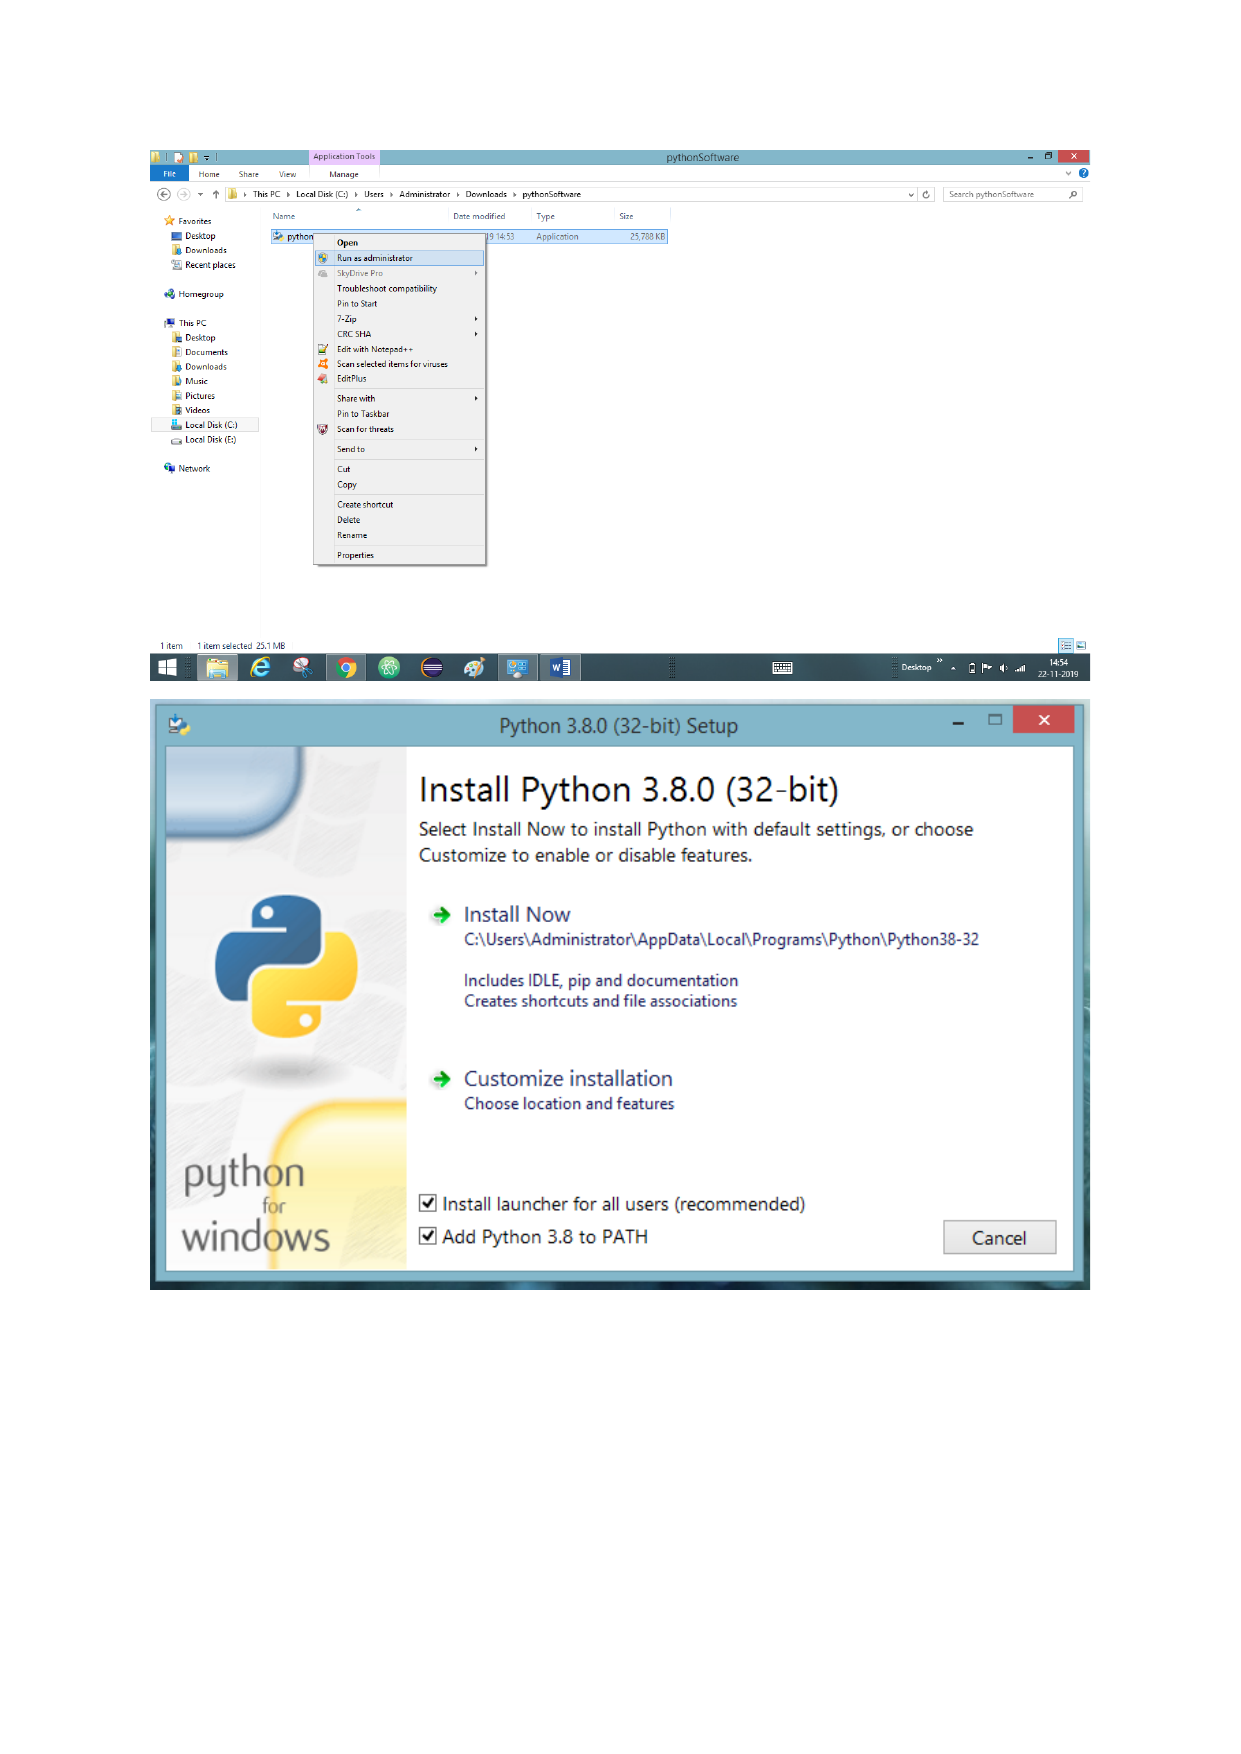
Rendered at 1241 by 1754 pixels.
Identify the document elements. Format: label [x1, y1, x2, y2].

picture [150, 699, 1091, 1290]
picture [150, 150, 1091, 681]
